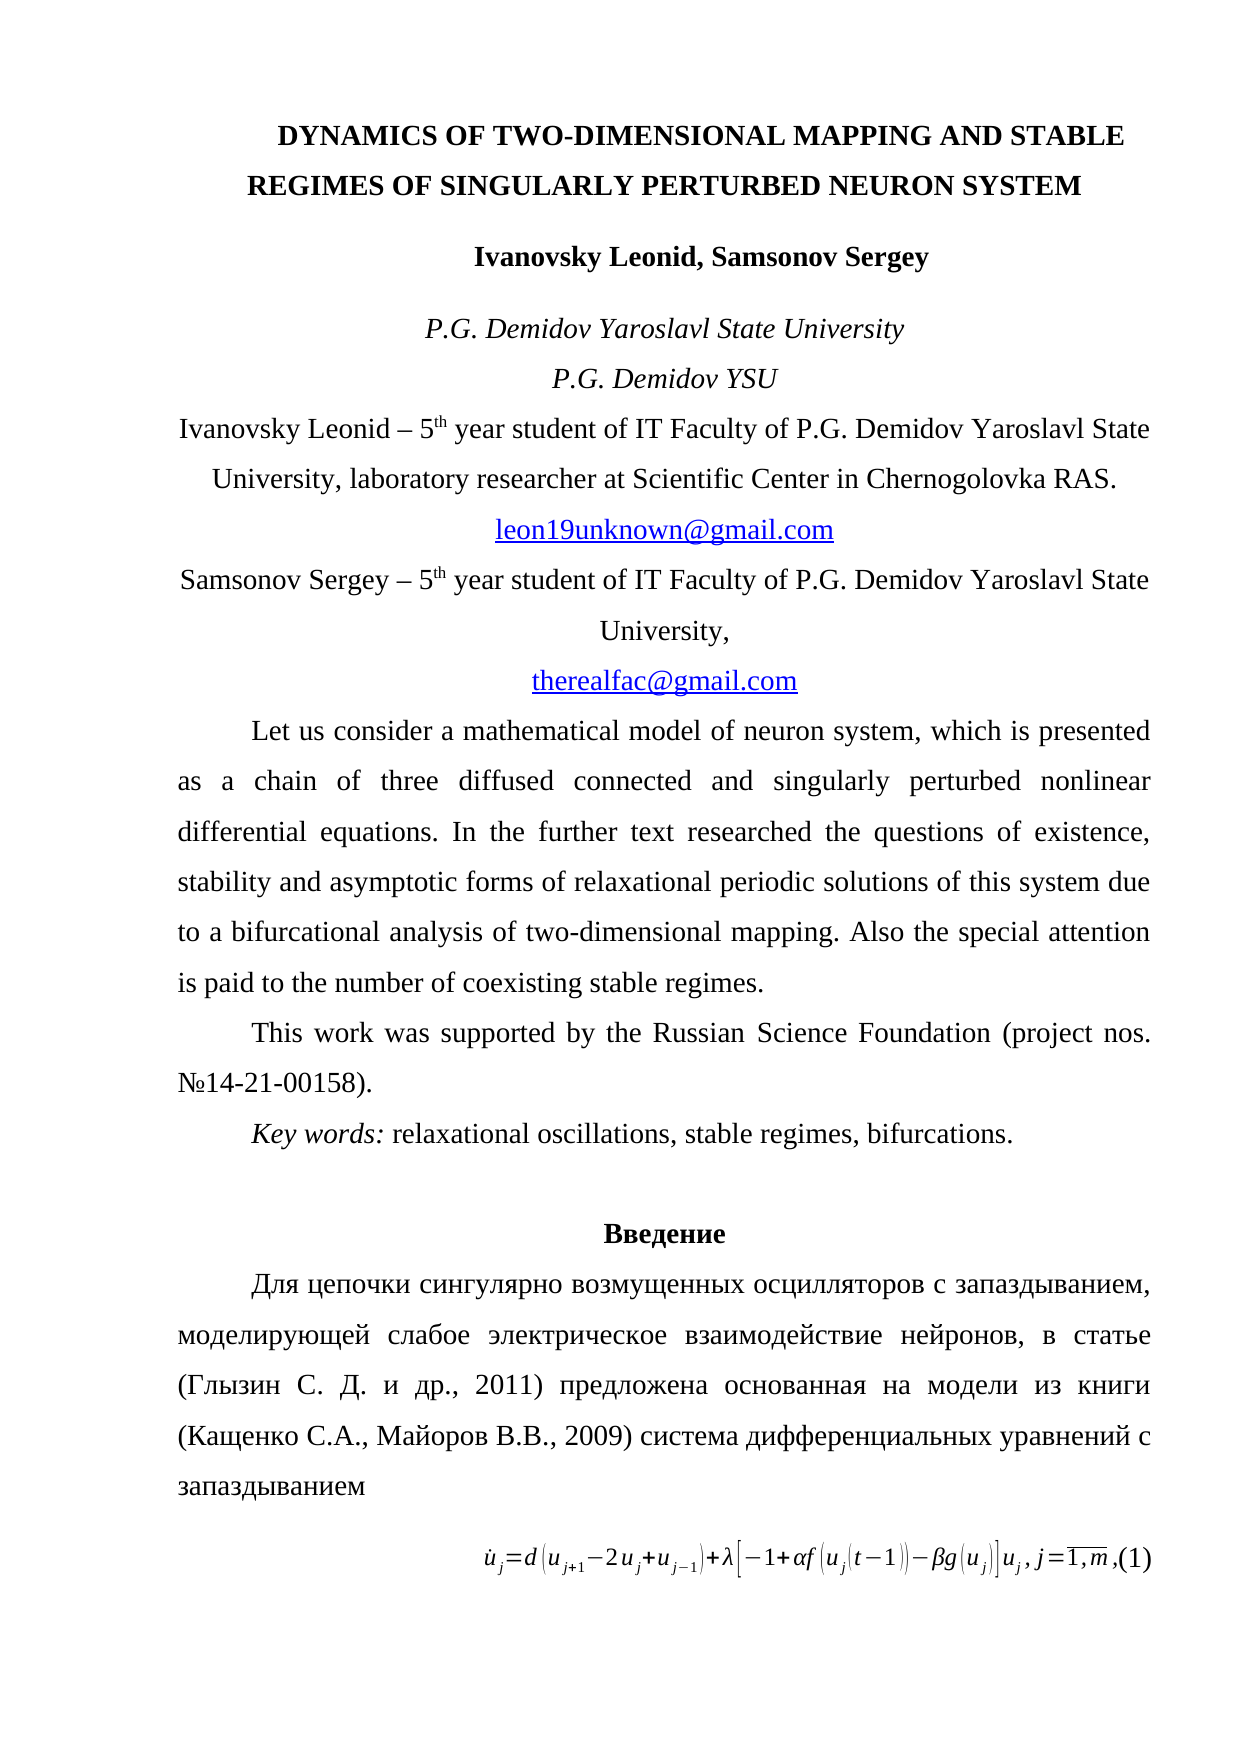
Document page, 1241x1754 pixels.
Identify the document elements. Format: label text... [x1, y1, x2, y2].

text P.G. Demidov YSU [177, 361, 1152, 394]
text Введение [177, 1216, 1152, 1250]
text (1) [177, 1539, 1152, 1579]
text leon19unknown@gmail.com [177, 512, 1152, 546]
text P.G. Demidov Yaroslavl State University [177, 311, 1152, 344]
text This work was supported by the Russian Science Foundation (project nos. №14-21-00158). [177, 1015, 1152, 1099]
text Ivanovsky Leonid, Samsonov Sergey [177, 239, 1152, 273]
text DYNAMICS OF TWO-DIMENSIONAL MAPPING AND STABLE REGIMES OF SINGULARLY PERTURBED NEURON SYSTEM [177, 118, 1152, 202]
text therealfac@gmail.com [177, 663, 1152, 696]
text Key words: relaxational oscillations, stable regimes, bifurcations. [177, 1116, 1152, 1149]
text Ivanovsky Leonid – 5th year student of IT Faculty of P.G. Demidov Yaroslavl State University, laboratory researcher at Scientific Center in Chernogolovka RAS. [177, 411, 1152, 495]
text Samsonov Sergey – 5th year student of IT Faculty of P.G. Demidov Yaroslavl State University, [177, 562, 1152, 646]
text Для цепочки сингулярно возмущенных осцилляторов с запаздыванием, моделирующей слабое электрическое взаимодействие нейронов, в статье (Глызин С. Д. и др., 2011) предложена основанная на модели из книги (Кащенко С.А., Майоров В.В., 2009) система дифференциальных уравнений с запаздыванием [177, 1267, 1152, 1501]
text Let us consider a mathematical model of neuron system, which is presented as a chain of three diffused connected and singularly perturbed nonlinear differential equations. In the further text researched the questions of existence, stability and asymptotic forms of relaxational periodic solutions of this system due to a bifurcational analysis of two-dimensional mapping. Also the special attention is paid to the number of coexisting stable regimes. [177, 713, 1152, 998]
